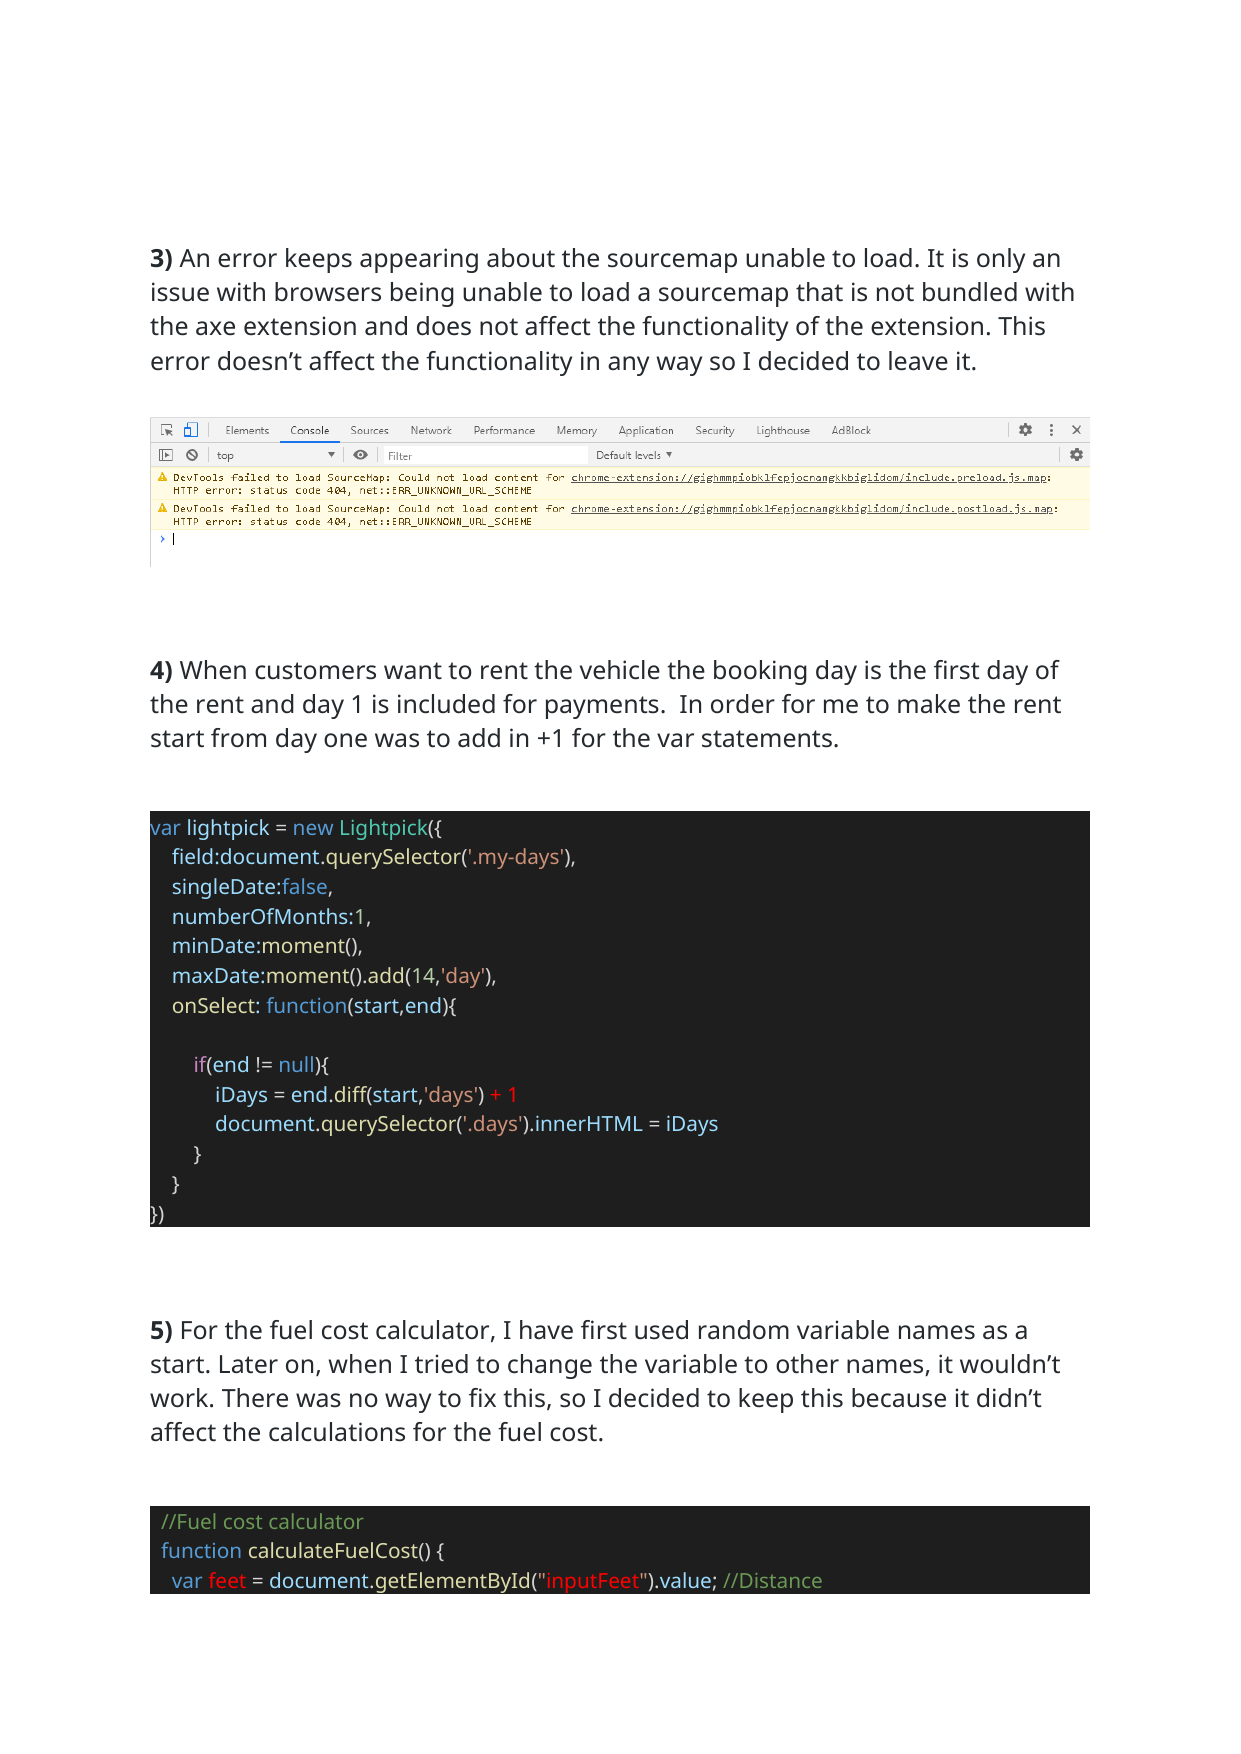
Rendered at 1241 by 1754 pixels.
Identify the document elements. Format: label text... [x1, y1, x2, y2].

text minDate:moment(), [150, 930, 1090, 960]
text } [150, 1138, 1090, 1168]
text var feet = document.getElementById("inputFeet").value; //Distance [150, 1565, 1090, 1594]
text 5) For the fuel cost calculator, I have first used random variable names as a start. Later on, when I tried to change the variable to other names, it wouldn’t work. There was no way to fix this, so I decided to keep this because it didn’t affect the calculations for the fuel cost. [150, 1312, 1090, 1449]
text singleDate:false, [150, 871, 1090, 901]
text onSelect: function(start,end){ [150, 989, 1090, 1019]
picture [150, 411, 1091, 567]
text if(end != null){ [150, 1049, 1090, 1079]
text function calculateFuelCost() { [150, 1535, 1090, 1565]
text field:document.querySelector('.my-days'), [150, 841, 1090, 871]
text } [150, 1168, 1090, 1197]
text //Fuel cost calculator [150, 1506, 1090, 1535]
text 4) When customers want to rent the vehicle the booking day is the first day of the rent and day 1 is included for payments. In order for me to make the rent start from day one was to add in +1 for the var statements. [150, 652, 1090, 754]
text var lightpick = new Lightpick({ [150, 811, 1090, 841]
text iDays = end.diff(start,'days') + 1 [150, 1079, 1090, 1108]
text document.querySelector('.days').innerHTML = iDays [150, 1108, 1090, 1138]
text maxDate:moment().add(14,'day'), [150, 960, 1090, 989]
text }) [150, 1197, 1090, 1227]
text numberOfMonths:1, [150, 901, 1090, 930]
